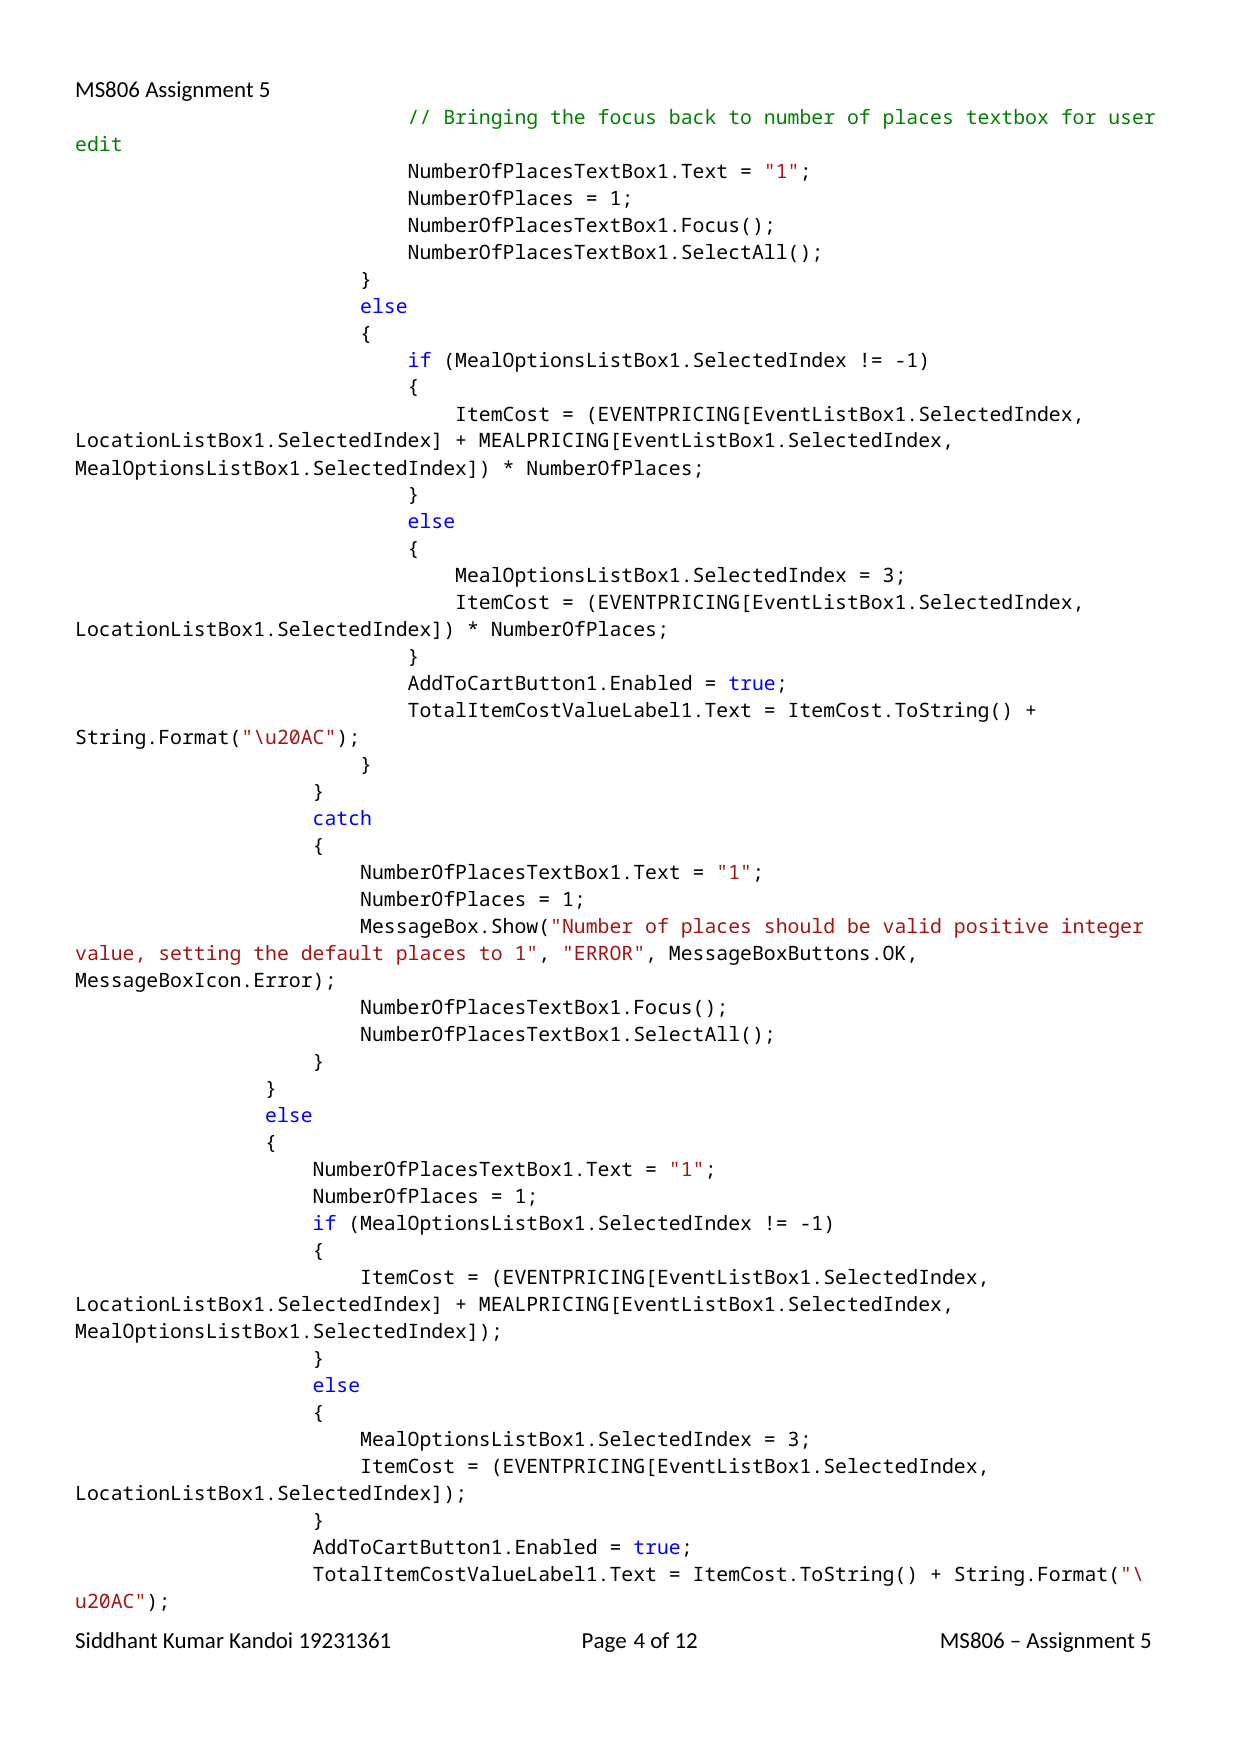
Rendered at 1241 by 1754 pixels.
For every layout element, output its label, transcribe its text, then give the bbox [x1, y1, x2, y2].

text MealOptionsListBox1.SelectedIndex = 3; [75, 562, 1165, 589]
text NumberOfPlacesTextBox1.Text = "1"; [75, 1155, 1165, 1182]
text { [75, 535, 1165, 562]
text NumberOfPlacesTextBox1.SelectAll(); [75, 1020, 1165, 1047]
text // Bringing the focus back to number of places textbox for user edit [75, 103, 1165, 157]
text NumberOfPlaces = 1; [75, 885, 1165, 912]
text { [75, 1236, 1165, 1263]
text ItemCost = (EVENTPRICING[EventListBox1.SelectedIndex, LocationListBox1.SelectedIndex]) * NumberOfPlaces; [75, 589, 1165, 643]
text AddToCartButton1.Enabled = true; [75, 1533, 1165, 1560]
text } [75, 265, 1165, 292]
text NumberOfPlacesTextBox1.Text = "1"; [75, 157, 1165, 184]
text } [75, 643, 1165, 669]
text } [75, 777, 1165, 804]
text else [75, 292, 1165, 319]
text } [75, 1344, 1165, 1371]
text else [75, 1101, 1165, 1128]
text NumberOfPlaces = 1; [75, 1182, 1165, 1209]
text } [75, 1074, 1165, 1101]
text { [75, 831, 1165, 858]
text } [75, 1506, 1165, 1533]
text NumberOfPlaces = 1; [75, 184, 1165, 211]
text } [75, 751, 1165, 777]
text { [75, 319, 1165, 346]
text { [75, 373, 1165, 400]
text MessageBox.Show("Number of places should be valid positive integer value, setting the default places to 1", "ERROR", MessageBoxButtons.OK, MessageBoxIcon.Error); [75, 912, 1165, 993]
text NumberOfPlacesTextBox1.Text = "1"; [75, 858, 1165, 885]
text AddToCartButton1.Enabled = true; [75, 669, 1165, 697]
text { [75, 1398, 1165, 1425]
text TotalItemCostValueLabel1.Text = ItemCost.ToString() + String.Format("\u20AC"); [75, 697, 1165, 751]
text } [75, 1047, 1165, 1074]
text TotalItemCostValueLabel1.Text = ItemCost.ToString() + String.Format("\u20AC"); [75, 1560, 1165, 1614]
text MealOptionsListBox1.SelectedIndex = 3; [75, 1425, 1165, 1452]
text NumberOfPlacesTextBox1.Focus(); [75, 211, 1165, 238]
text else [75, 1371, 1165, 1398]
text } [75, 481, 1165, 508]
text catch [75, 804, 1165, 831]
text ItemCost = (EVENTPRICING[EventListBox1.SelectedIndex, LocationListBox1.SelectedIndex] + MEALPRICING[EventListBox1.SelectedIndex, MealOptionsListBox1.SelectedIndex]); [75, 1263, 1165, 1344]
text ItemCost = (EVENTPRICING[EventListBox1.SelectedIndex, LocationListBox1.SelectedIndex] + MEALPRICING[EventListBox1.SelectedIndex, MealOptionsListBox1.SelectedIndex]) * NumberOfPlaces; [75, 400, 1165, 481]
text NumberOfPlacesTextBox1.Focus(); [75, 993, 1165, 1020]
text { [75, 1128, 1165, 1155]
text NumberOfPlacesTextBox1.SelectAll(); [75, 238, 1165, 265]
text if (MealOptionsListBox1.SelectedIndex != -1) [75, 1209, 1165, 1236]
text if (MealOptionsListBox1.SelectedIndex != -1) [75, 346, 1165, 373]
text else [75, 508, 1165, 535]
text ItemCost = (EVENTPRICING[EventListBox1.SelectedIndex, LocationListBox1.SelectedIndex]); [75, 1452, 1165, 1506]
